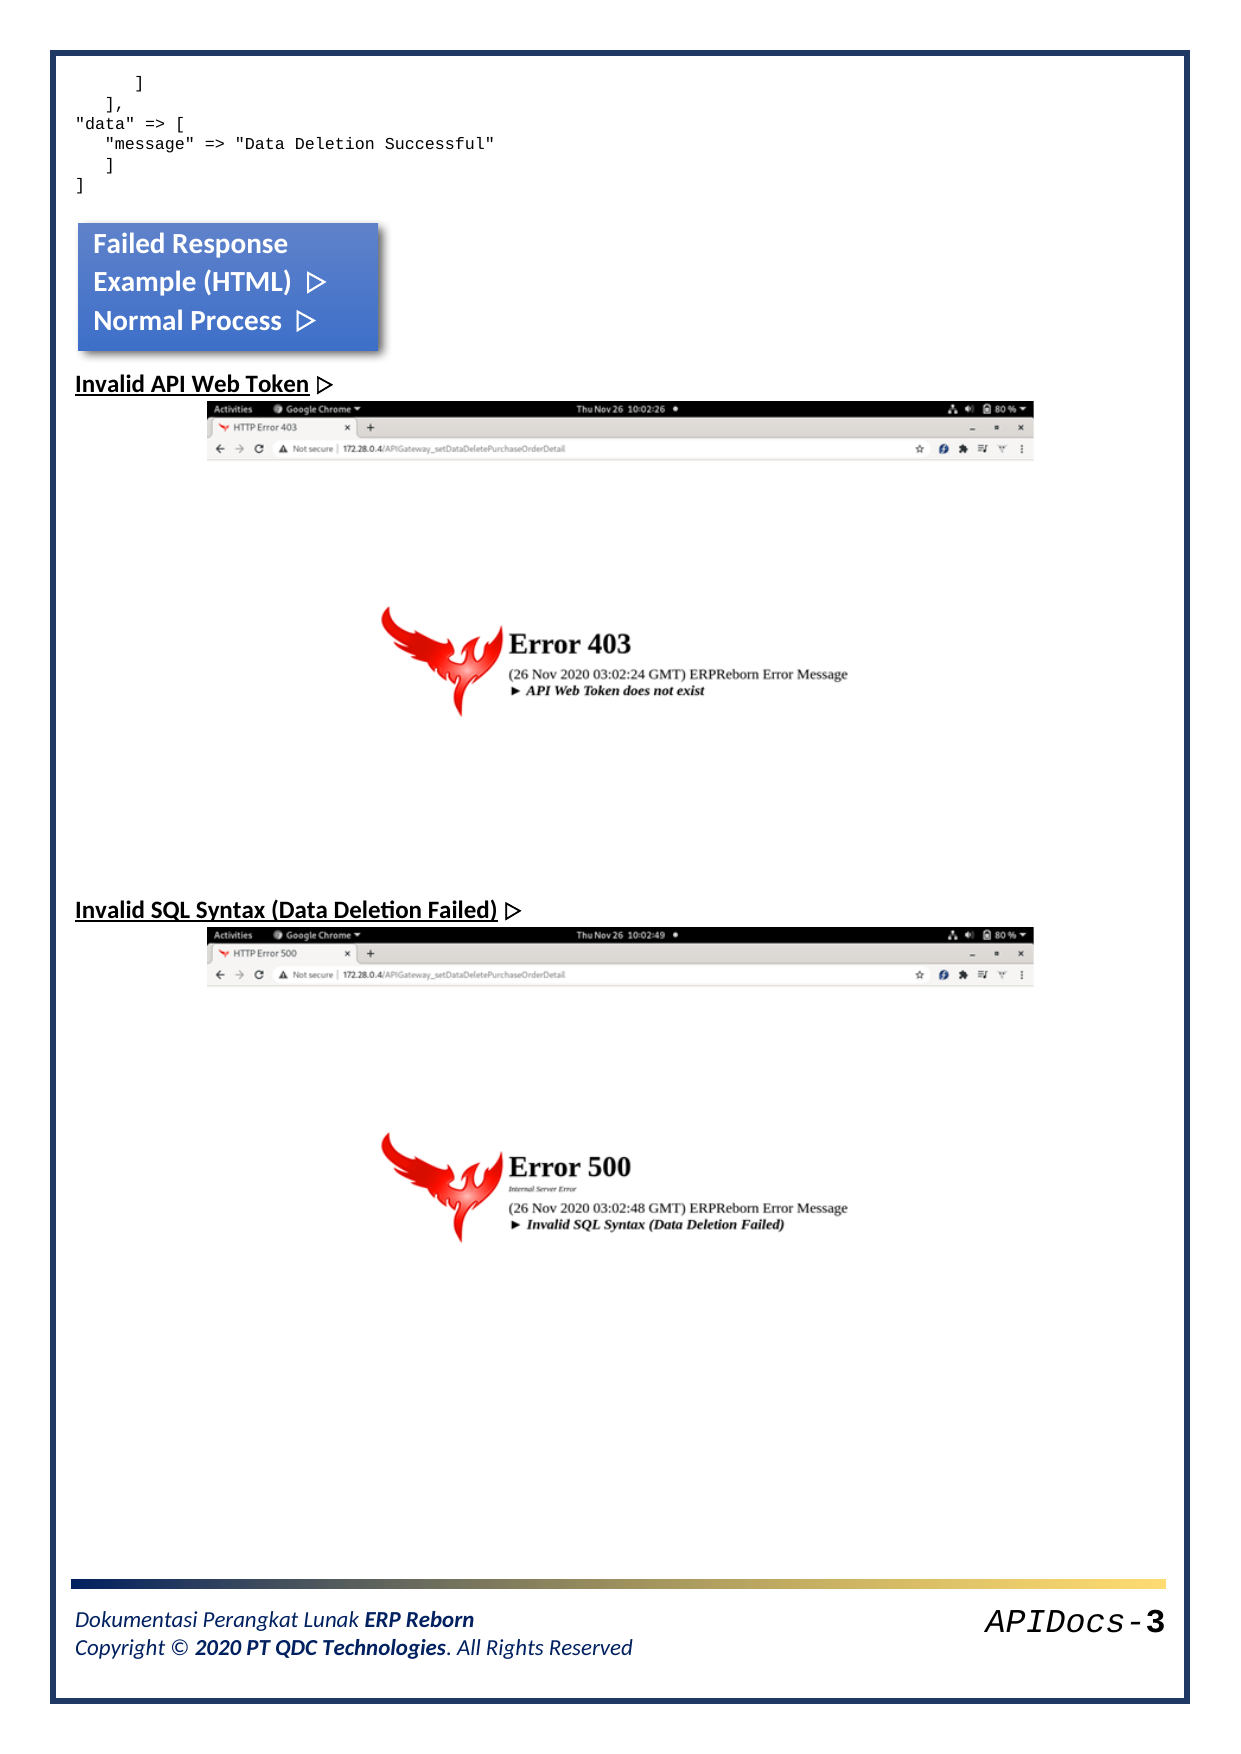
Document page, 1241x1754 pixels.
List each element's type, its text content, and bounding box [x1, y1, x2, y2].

text Invalid API Web Token [75, 368, 1165, 399]
text ], [75, 95, 1165, 114]
text ] [75, 156, 1165, 175]
text "message" => "Data Deletion Successful" [75, 136, 1165, 155]
text ] [75, 177, 1165, 195]
text "data" => [ [75, 116, 1165, 134]
text Invalid SQL Syntax (Data Deletion Failed) [75, 894, 1165, 925]
text ] [75, 75, 1165, 94]
